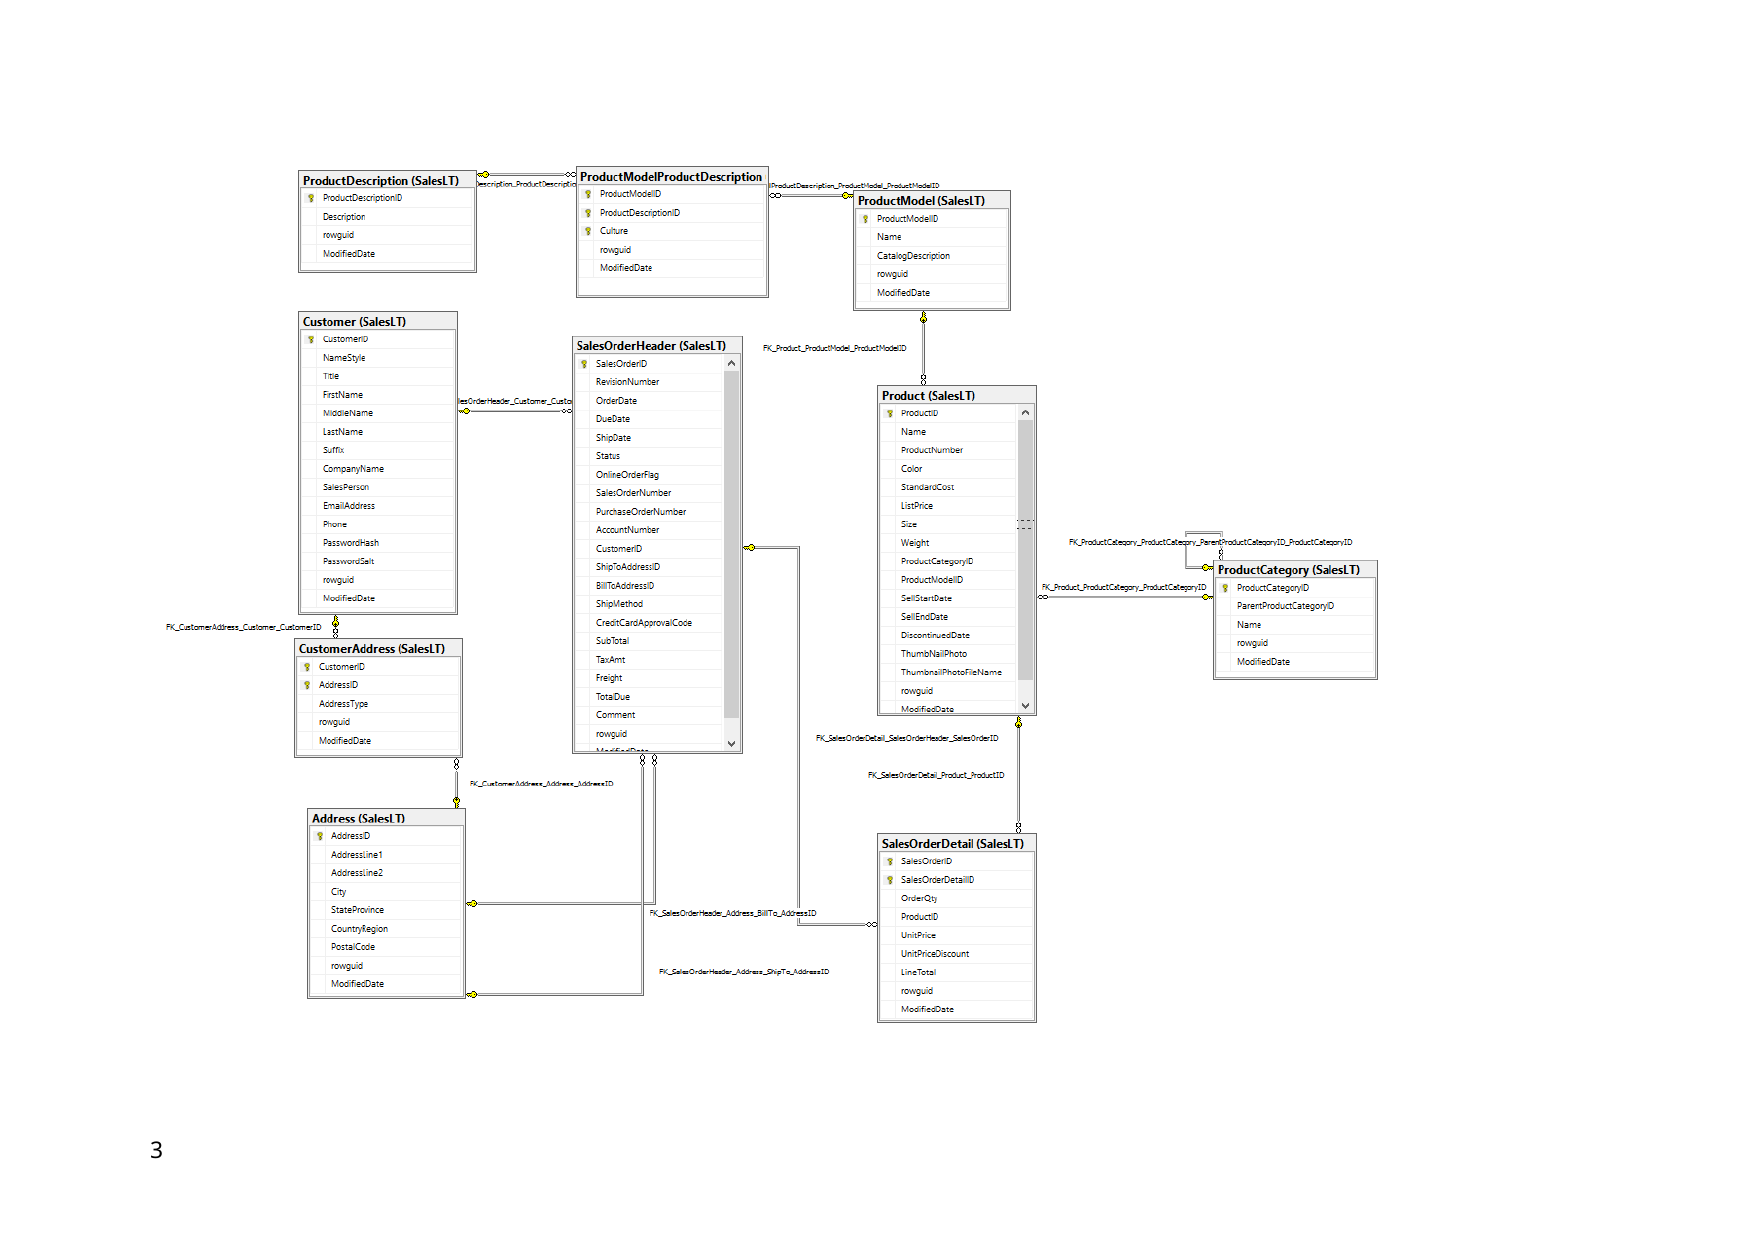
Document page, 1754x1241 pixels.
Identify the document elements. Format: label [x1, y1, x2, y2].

picture [150, 150, 1401, 1047]
